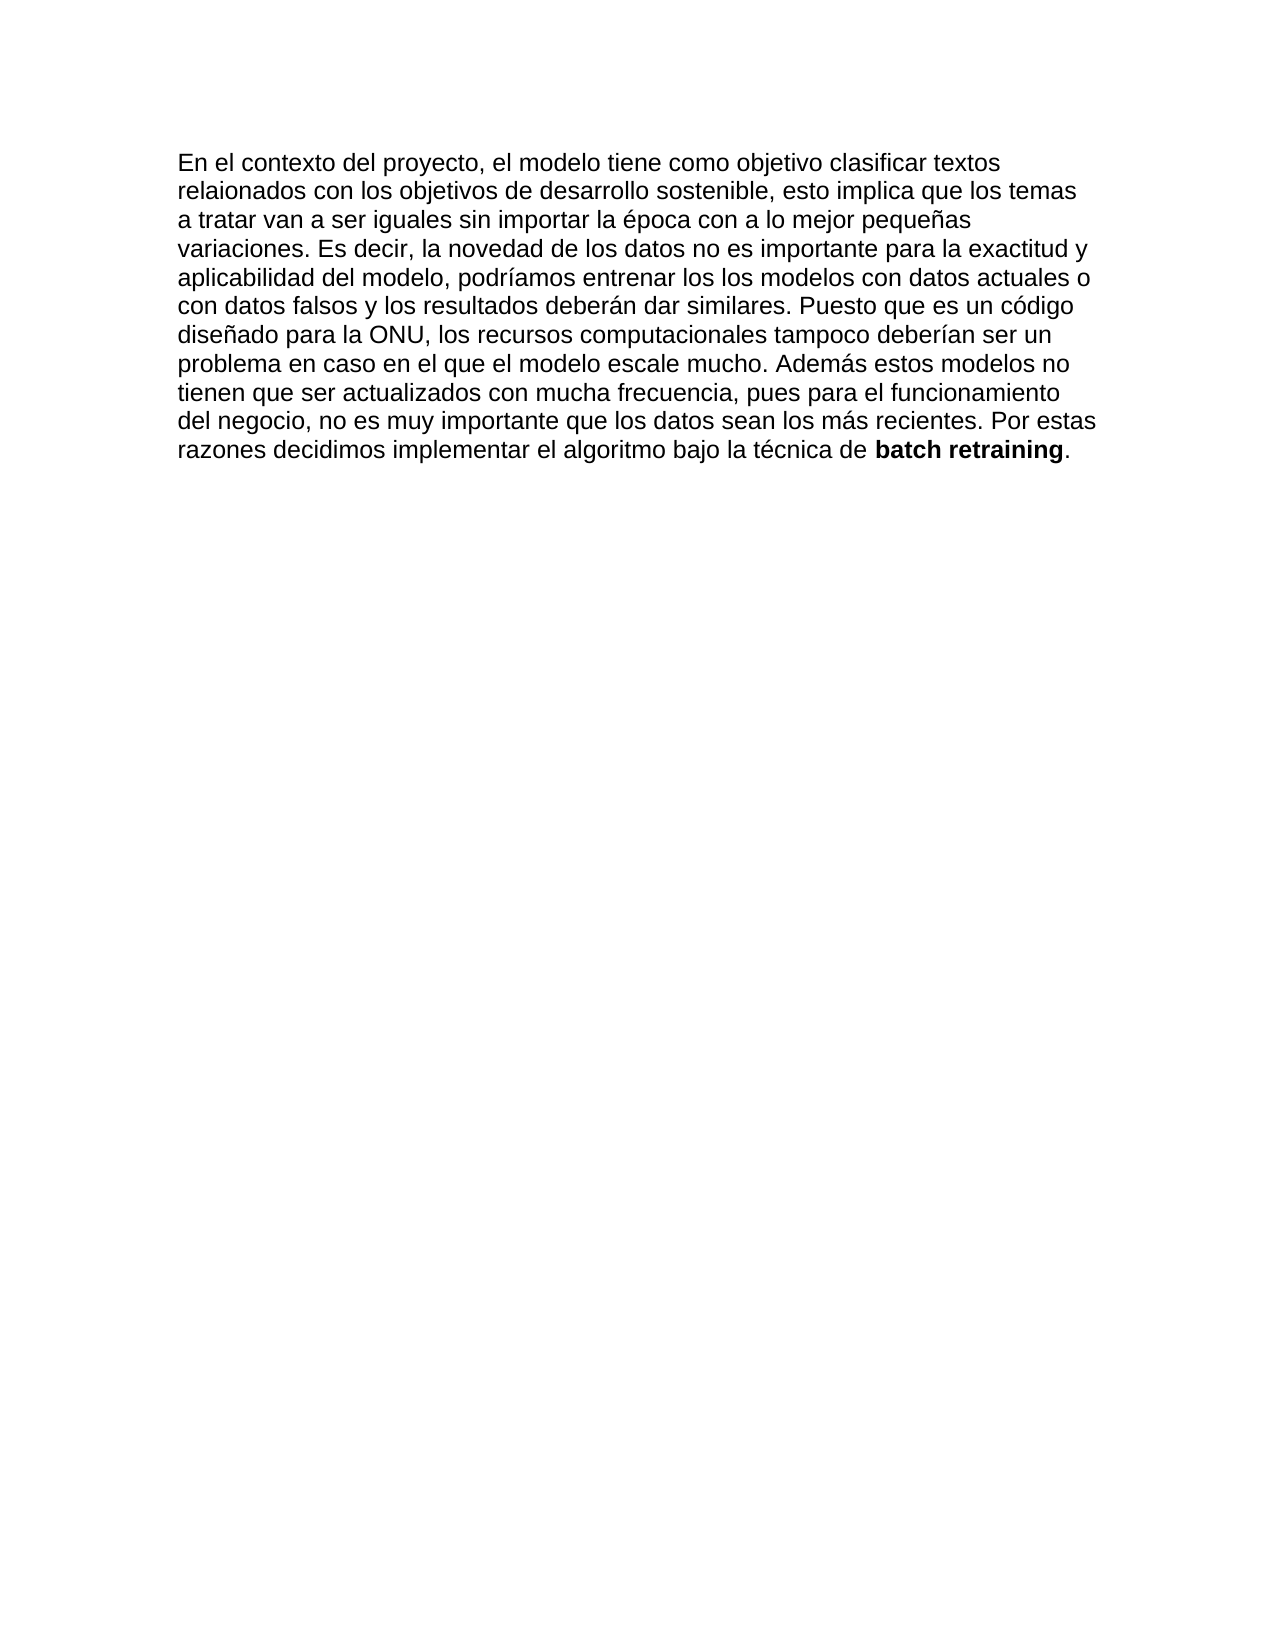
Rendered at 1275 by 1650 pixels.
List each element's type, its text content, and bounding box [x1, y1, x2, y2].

text En el contexto del proyecto, el modelo tiene como objetivo clasificar textos relaionados con los objetivos de desarrollo sostenible, esto implica que los temas a tratar van a ser iguales sin importar la época con a lo mejor pequeñas variaciones. Es decir, la novedad de los datos no es importante para la exactitud y aplicabilidad del modelo, podríamos entrenar los los modelos con datos actuales o con datos falsos y los resultados deberán dar similares. Puesto que es un código diseñado para la ONU, los recursos computacionales tampoco deberían ser un problema en caso en el que el modelo escale mucho. Además estos modelos no tienen que ser actualizados con mucha frecuencia, pues para el funcionamiento del negocio, no es muy importante que los datos sean los más recientes. Por estas razones decidimos implementar el algoritmo bajo la técnica de batch retraining. [177, 148, 1098, 464]
